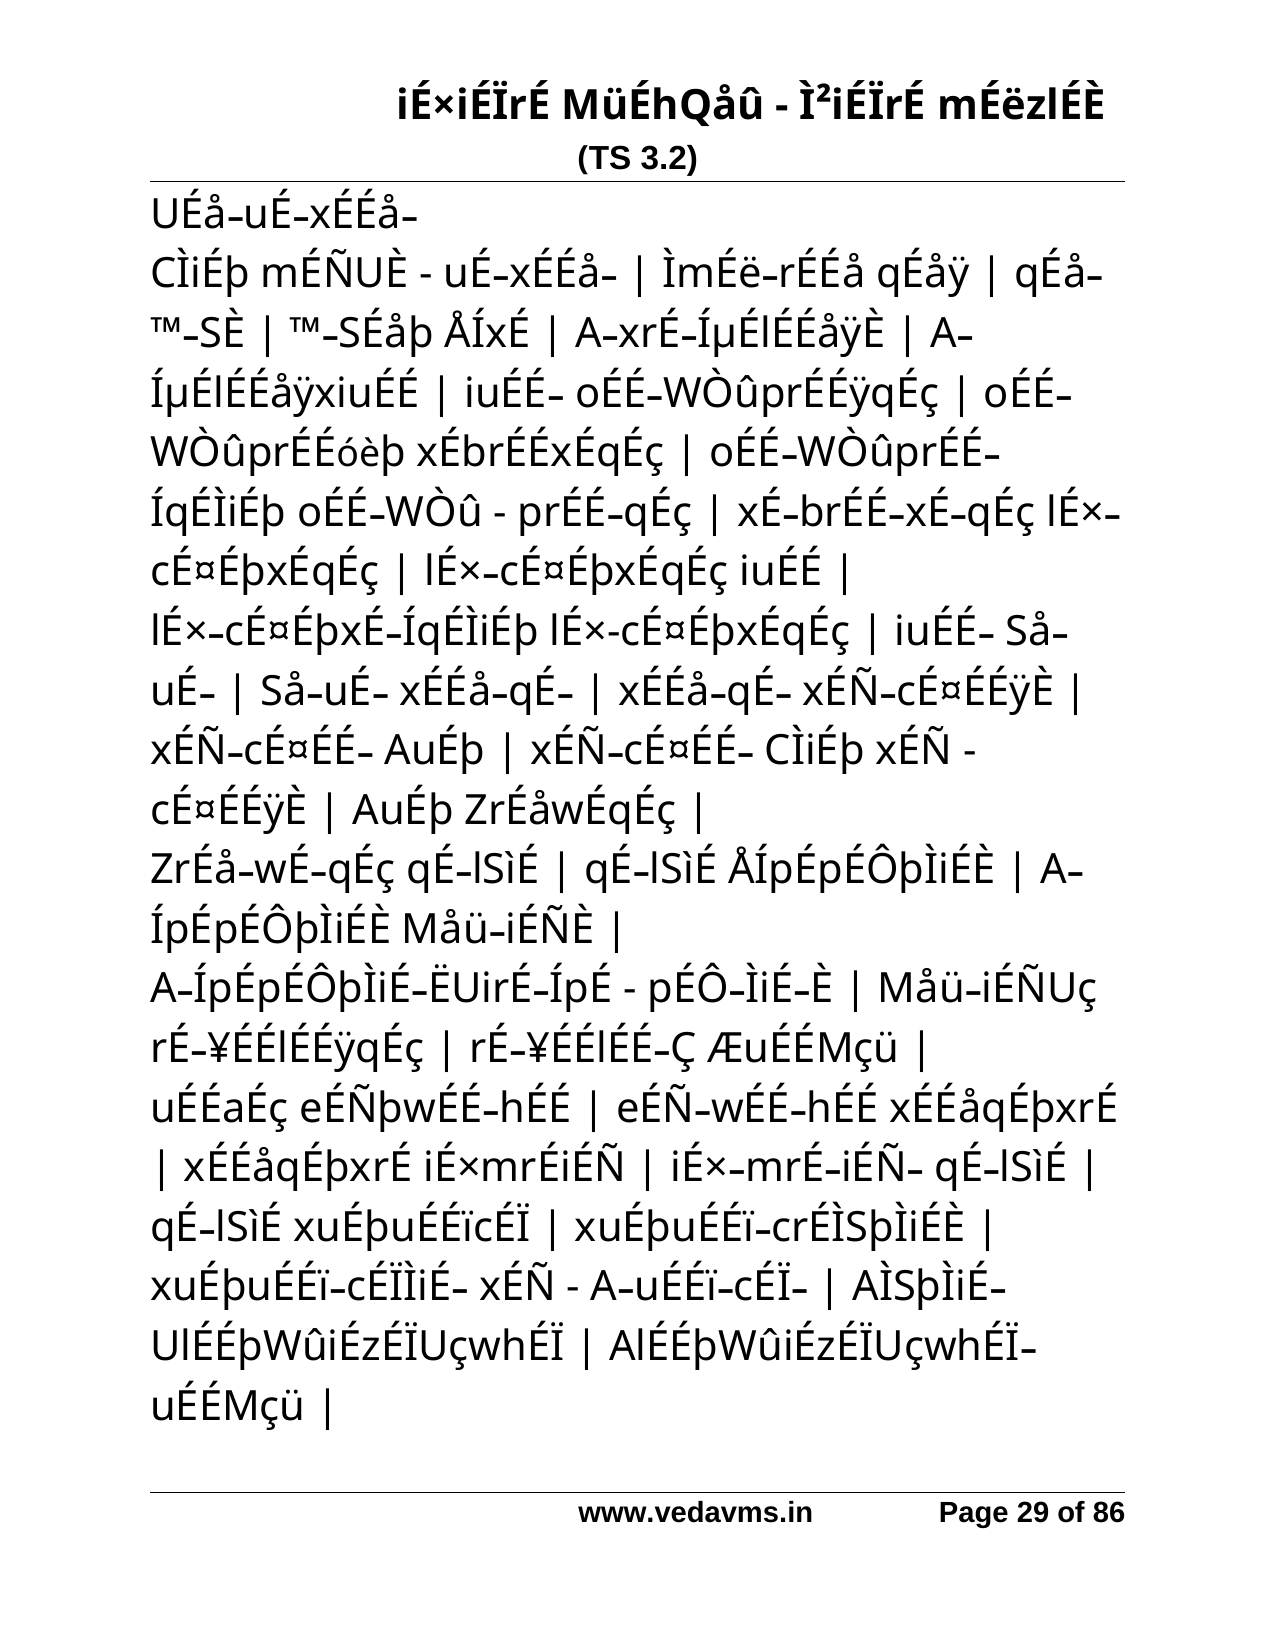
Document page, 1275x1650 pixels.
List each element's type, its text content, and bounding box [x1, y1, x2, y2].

text qÉ–lSìÉ xuÉþuÉÉïcÉÏ | xuÉþuÉÉï–crÉÌSþÌiÉÈ | xuÉþuÉÉï–cÉÏÌiÉ– xÉÑ - A–uÉÉï–cÉÏ– | AÌSþÌiÉ–UlÉÉþWûiÉzÉÏUçwhÉÏ | AlÉÉþWûiÉzÉÏUçwhÉÏ– uÉÉMçü | [150, 1197, 1125, 1432]
text uÉÉaÉç eÉÑþwÉÉ–hÉÉ | eÉÑ–wÉÉ–hÉÉ xÉÉåqÉþxrÉ | xÉÉåqÉþxrÉ iÉ×mrÉiÉÑ | iÉ×–mrÉ–iÉÑ– qÉ–lSìÉ | [150, 1077, 1125, 1194]
text ZrÉå–wÉ–qÉç qÉ–lSìÉ | qÉ–lSìÉ ÅÍpÉpÉÔþÌiÉÈ | A–ÍpÉpÉÔþÌiÉÈ Måü–iÉÑÈ | [150, 839, 1125, 956]
text A–ÍpÉpÉÔþÌiÉ–ËUirÉ–ÍpÉ - pÉÔ–ÌiÉ–È | Måü–iÉÑUç rÉ–¥ÉÉlÉÉÿqÉç | rÉ–¥ÉÉlÉÉ–Ç ÆuÉÉMçü | [150, 958, 1125, 1075]
text lÉ×–cÉ¤ÉþxÉ–ÍqÉÌiÉþ lÉ×-cÉ¤ÉþxÉqÉç | iuÉÉ– Så–uÉ– | Så–uÉ– xÉÉå–qÉ– | xÉÉå–qÉ– xÉÑ–cÉ¤ÉÉÿÈ | xÉÑ–cÉ¤ÉÉ– AuÉþ | xÉÑ–cÉ¤ÉÉ– CÌiÉþ xÉÑ - cÉ¤ÉÉÿÈ | AuÉþ ZrÉåwÉqÉç | [150, 601, 1125, 836]
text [150, 184, 1125, 241]
text CÌiÉþ mÉÑUÈ - uÉ–xÉÉå– | ÌmÉë–rÉÉå qÉåÿ | qÉå– ™–SÈ | ™–SÉåþ ÅÍxÉ | A–xrÉ–ÍµÉlÉÉåÿÈ | A–ÍµÉlÉÉåÿxiuÉÉ | iuÉÉ– oÉÉ–WÒûprÉÉÿqÉç | oÉÉ–WÒûprÉÉóèþ xÉbrÉÉxÉqÉç | oÉÉ–WÒûprÉÉ–ÍqÉÌiÉþ oÉÉ–WÒû - prÉÉ–qÉç | xÉ–brÉÉ–xÉ–qÉç lÉ×–cÉ¤ÉþxÉqÉç | lÉ×–cÉ¤ÉþxÉqÉç iuÉÉ | [150, 243, 1125, 598]
